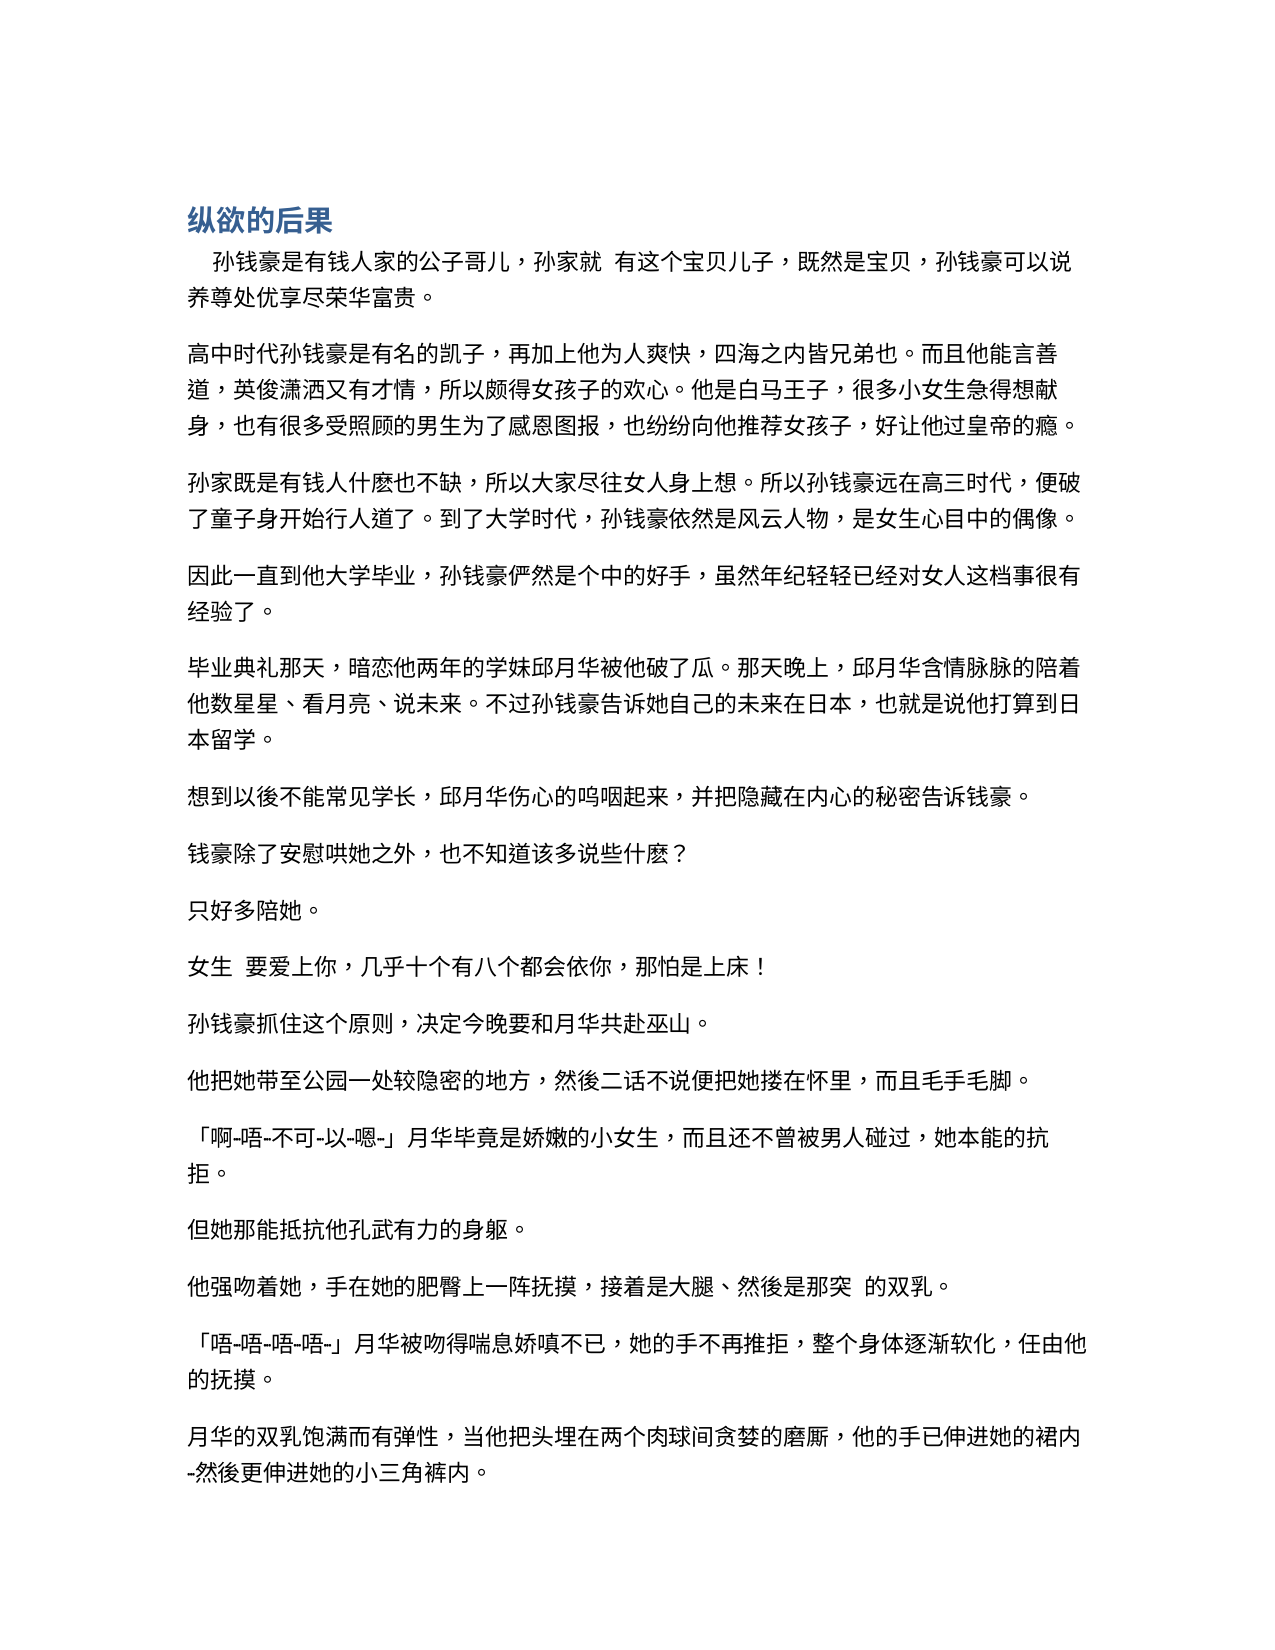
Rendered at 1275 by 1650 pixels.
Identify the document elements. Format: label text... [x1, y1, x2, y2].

text 他强吻着她，手在她的肥臀上一阵抚摸，接着是大腿、然後是那突 的双乳。 [187, 1271, 1087, 1302]
text 女生 要爱上你，几乎十个有八个都会依你，那怕是上床！ [187, 951, 1087, 983]
text 「唔···唔···唔···唔···」月华被吻得喘息娇嗔不已，她的手不再推拒，整个身体逐渐软化，任由他的抚摸。 [187, 1328, 1087, 1395]
text 但她那能抵抗他孔武有力的身躯。 [187, 1214, 1087, 1246]
text 孙钱豪是有钱人家的公子哥儿，孙家就 有这个宝贝儿子，既然是宝贝，孙钱豪可以说养尊处优享尽荣华富贵。 [187, 246, 1087, 313]
text 想到以後不能常见学长，邱月华伤心的呜咽起来，并把隐藏在内心的秘密告诉钱豪。 [187, 781, 1087, 812]
text 毕业典礼那天，暗恋他两年的学妹邱月华被他破了瓜。那天晚上，邱月华含情脉脉的陪着他数星星、看月亮、说未来。不过孙钱豪告诉她自己的未来在日本，也就是说他打算到日本留学。 [187, 652, 1087, 756]
text 高中时代孙钱豪是有名的凯子，再加上他为人爽快，四海之内皆兄弟也。而且他能言善道，英俊潇洒又有才情，所以颇得女孩子的欢心。他是白马王子，很多小女生急得想献身，也有很多受照顾的男生为了感恩图报，也纷纷向他推荐女孩子，好让他过皇帝的瘾。 [187, 338, 1087, 441]
text 月华的双乳饱满而有弹性，当他把头埋在两个肉球间贪婪的磨厮，他的手已伸进她的裙内···然後更伸进她的小三角裤内。 [187, 1421, 1087, 1488]
text 钱豪除了安慰哄她之外，也不知道该多说些什麽？ [187, 838, 1087, 869]
subtitle 纵欲的后果 [187, 200, 1087, 240]
text 孙钱豪抓住这个原则，决定今晚要和月华共赴巫山。 [187, 1008, 1087, 1039]
text 只好多陪她。 [187, 894, 1087, 926]
text 孙家既是有钱人什麽也不缺，所以大家尽往女人身上想。所以孙钱豪远在高三时代，便破了童子身开始行人道了。到了大学时代，孙钱豪依然是风云人物，是女生心目中的偶像。 [187, 467, 1087, 534]
text 因此一直到他大学毕业，孙钱豪俨然是个中的好手，虽然年纪轻轻已经对女人这档事很有经验了。 [187, 560, 1087, 627]
text 「啊···唔···不可···以···嗯···」月华毕竟是娇嫩的小女生，而且还不曾被男人碰过，她本能的抗拒。 [187, 1122, 1087, 1189]
text 他把她带至公园一处较隐密的地方，然後二话不说便把她搂在怀里，而且毛手毛脚。 [187, 1065, 1087, 1096]
